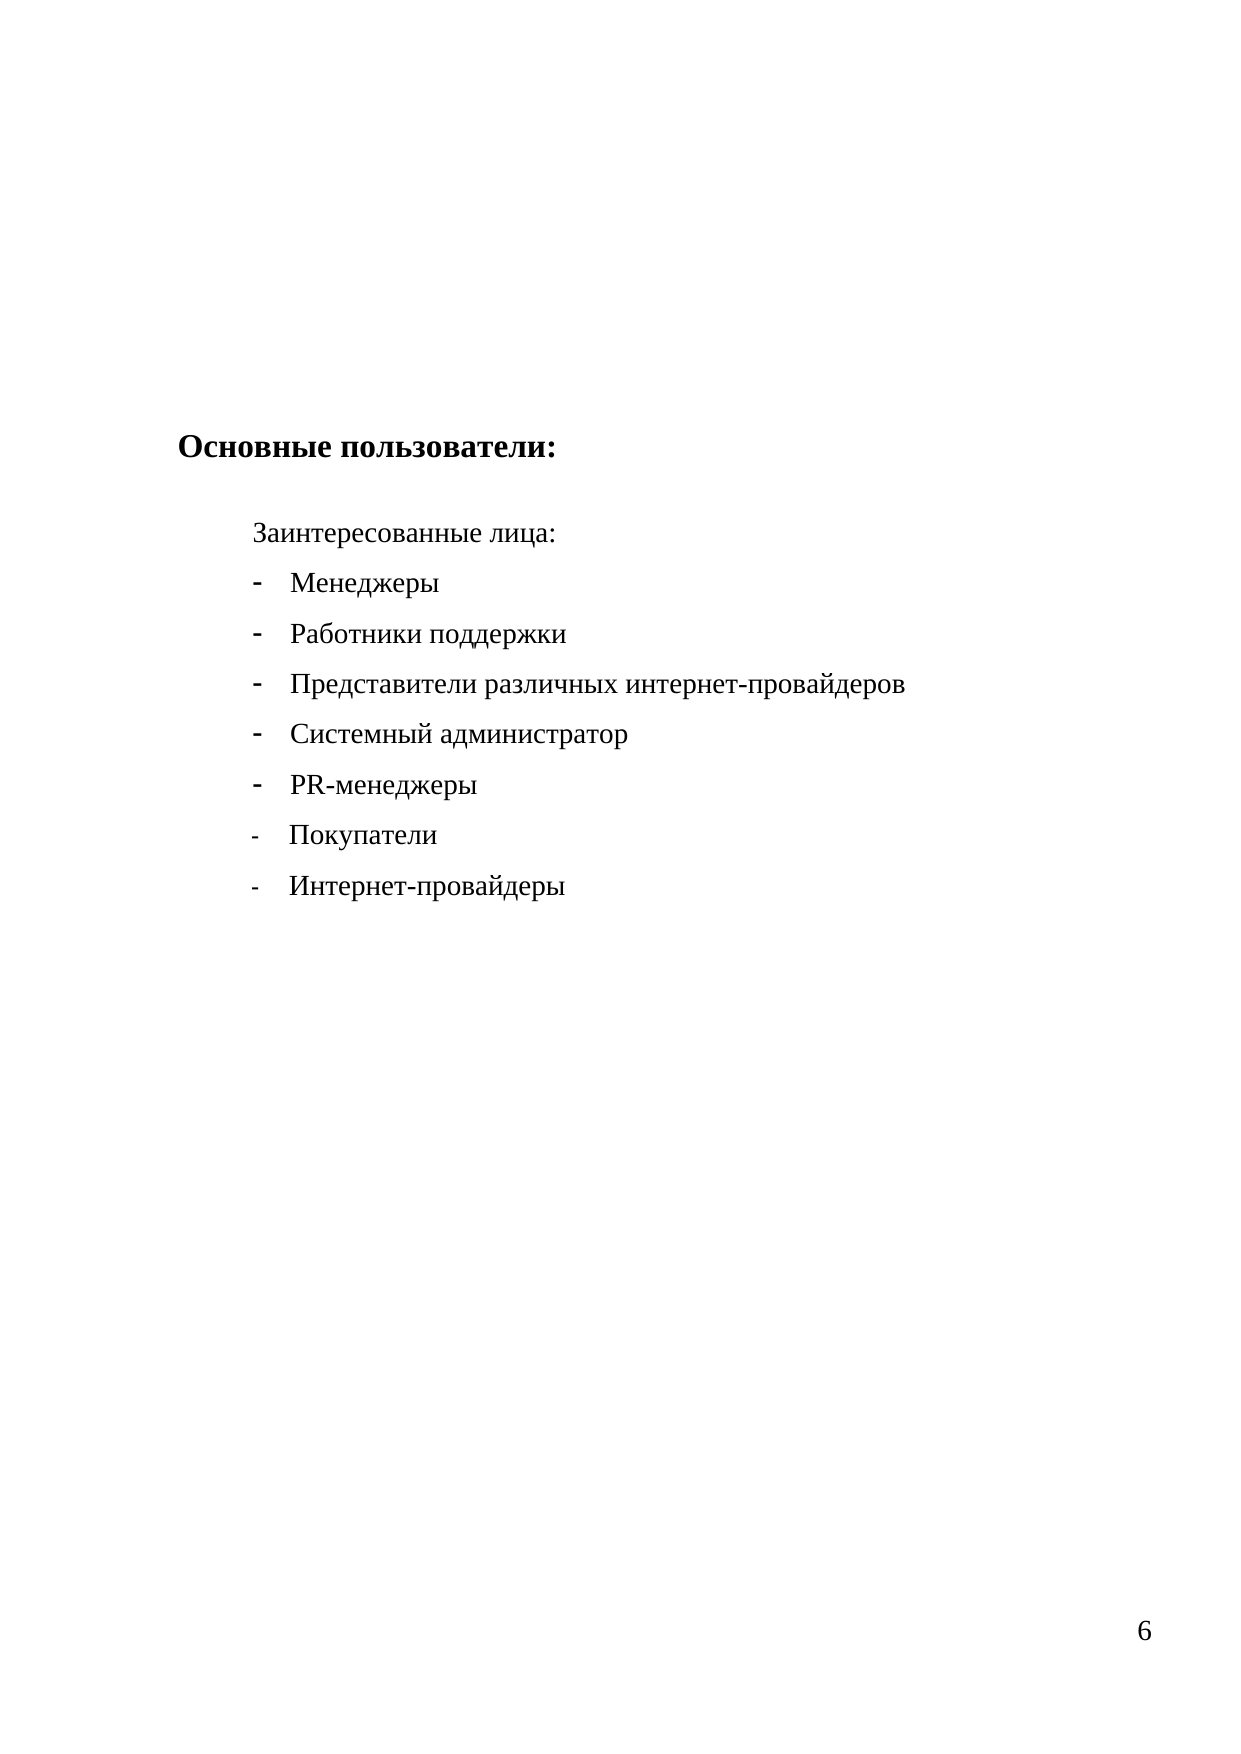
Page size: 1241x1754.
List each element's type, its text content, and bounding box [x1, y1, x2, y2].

list Менеджеры [252, 565, 1152, 599]
list Работники поддержки [252, 616, 1152, 649]
list Покупатели [251, 817, 1152, 851]
list PR-менеджеры [252, 767, 1152, 801]
list Заинтересованные лица: [252, 515, 1152, 548]
subtitle Основные пользователи: [177, 426, 1152, 465]
list Системный администратор [252, 717, 1152, 750]
list Интернет-провайдеры [251, 868, 1152, 901]
list Представители различных интернет-провайдеров [252, 666, 1152, 700]
